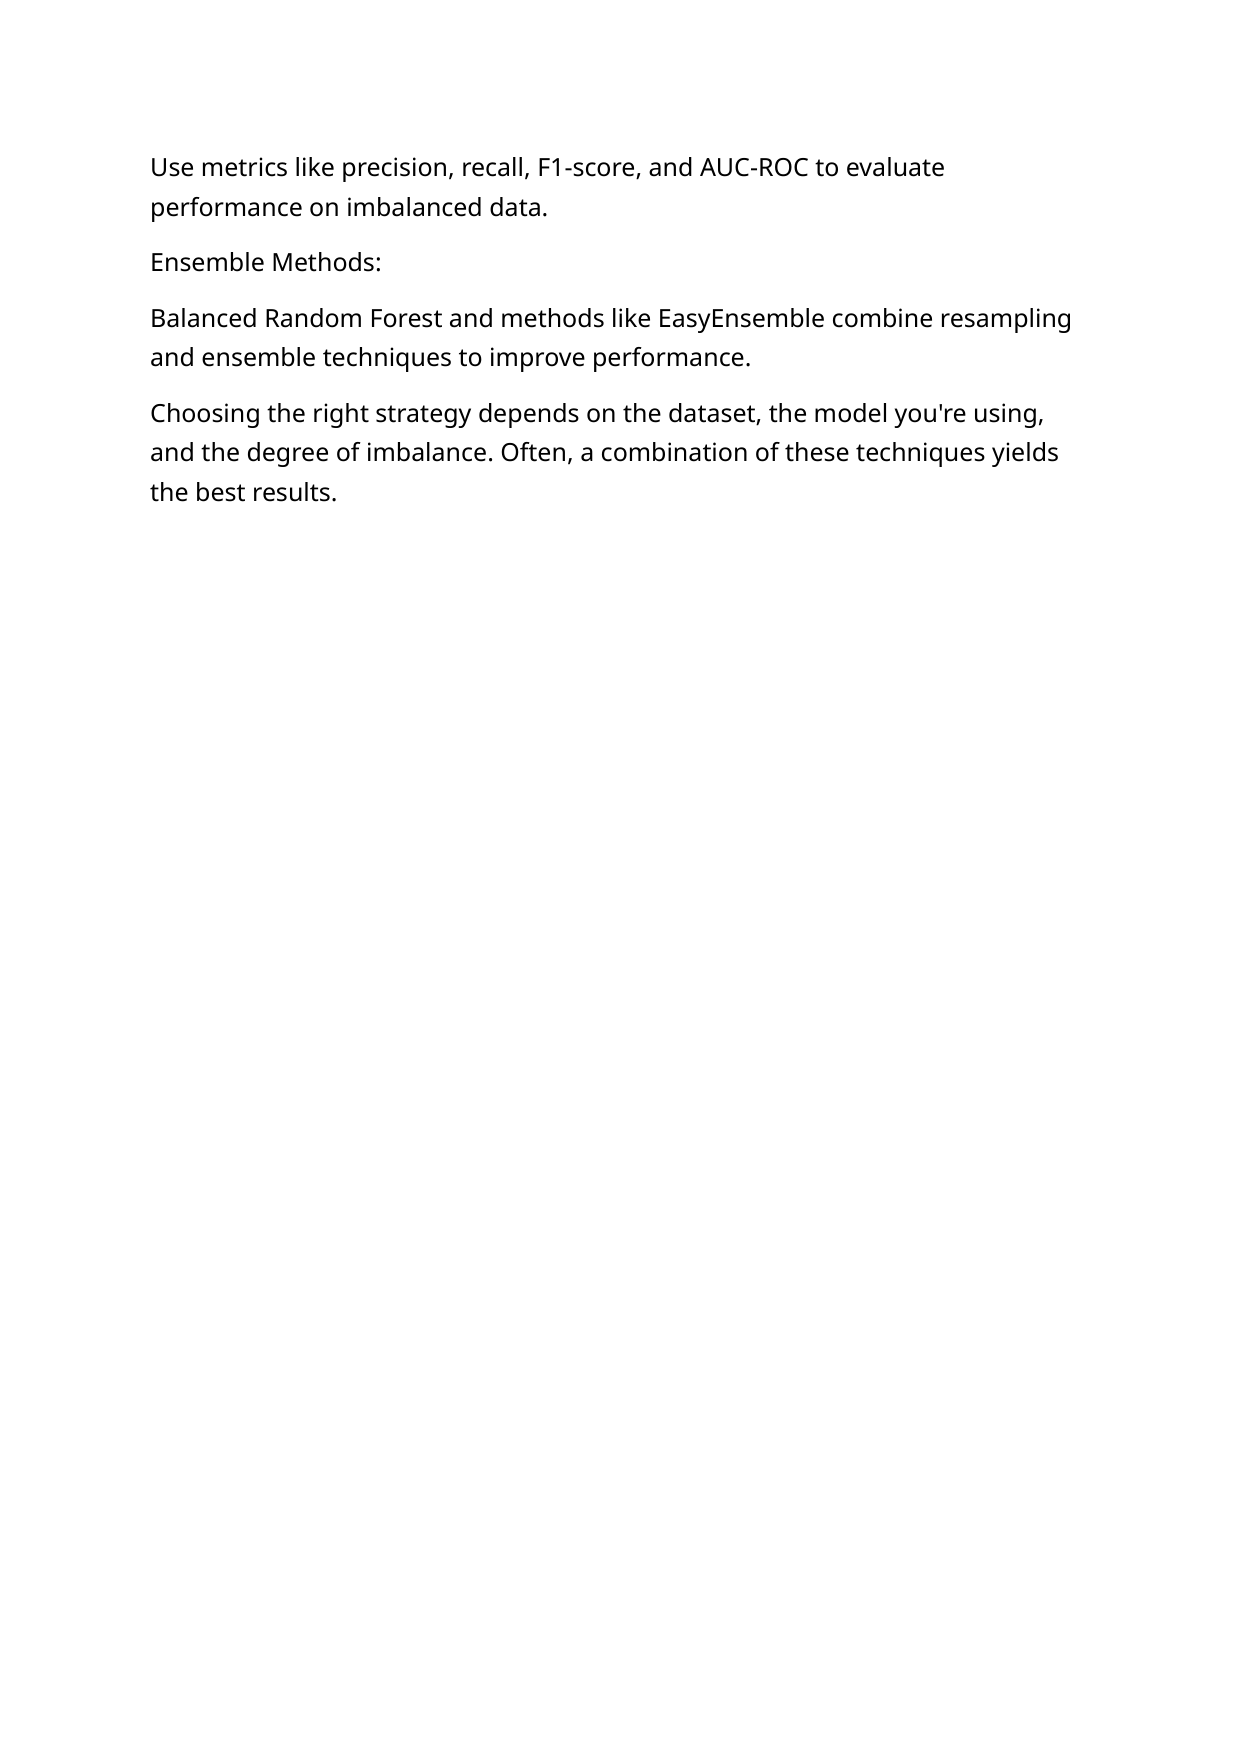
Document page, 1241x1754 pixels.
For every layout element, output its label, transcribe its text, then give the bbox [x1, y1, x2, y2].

text Use metrics like precision, recall, F1-score, and AUC-ROC to evaluate performance on imbalanced data. [150, 150, 1090, 223]
text Choosing the right strategy depends on the dataset, the model you're using, and the degree of imbalance. Often, a combination of these techniques yields the best results. [150, 396, 1090, 508]
text Ensemble Methods: [150, 245, 1090, 279]
text Balanced Random Forest and methods like EasyEnsemble combine resampling and ensemble techniques to improve performance. [150, 301, 1090, 374]
